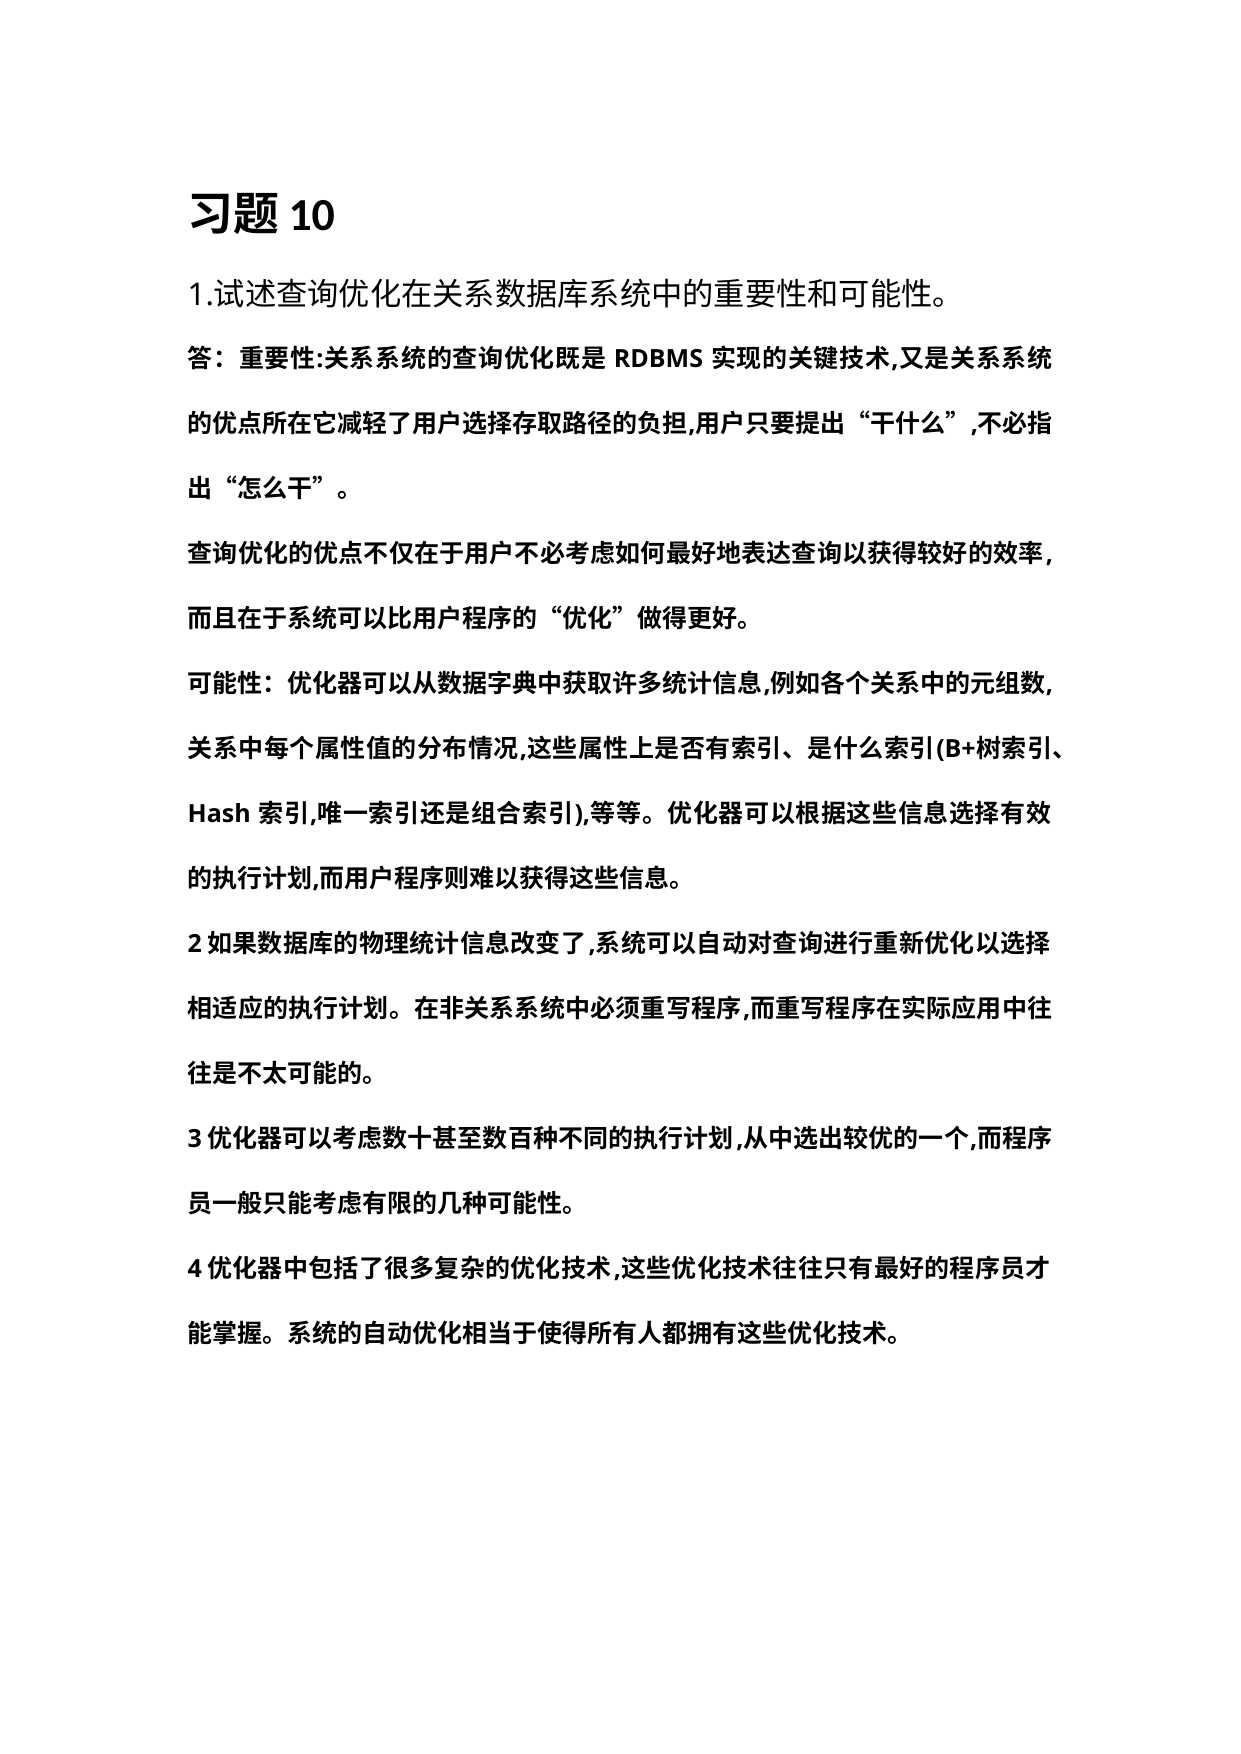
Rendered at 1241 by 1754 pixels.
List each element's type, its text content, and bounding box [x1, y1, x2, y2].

list 查询优化的优点不仅在于用户不必考虑如何最好地表达查询以获得较好的效率,而且在于系统可以比用户程序的“优化”做得更好。 [187, 519, 1053, 649]
list 4优化器中包括了很多复杂的优化技术,这些优化技术往往只有最好的程序员才能掌握。系统的自动优化相当于使得所有人都拥有这些优化技术。 [187, 1234, 1053, 1364]
list 1.试述查询优化在关系数据库系统中的重要性和可能性。 [187, 259, 1053, 324]
list 2如果数据库的物理统计信息改变了,系统可以自动对查询进行重新优化以选择相适应的执行计划。在非关系系统中必须重写程序,而重写程序在实际应用中往往是不太可能的。 [187, 909, 1053, 1104]
list 可能性：优化器可以从数据字典中获取许多统计信息,例如各个关系中的元组数,关系中每个属性值的分布情况,这些属性上是否有索引、是什么索引(B+树索引、Hash 索引,唯一索引还是组合索引),等等。优化器可以根据这些信息选择有效的执行计划,而用户程序则难以获得这些信息。 [187, 649, 1053, 909]
list 答：重要性:关系系统的查询优化既是 RDBMS 实现的关键技术,又是关系系统的优点所在它减轻了用户选择存取路径的负担,用户只要提出“干什么”,不必指出“怎么干”。 [187, 324, 1053, 519]
text 习题10 [187, 162, 1053, 259]
list 3优化器可以考虑数十甚至数百种不同的执行计划,从中选出较优的一个,而程序员一般只能考虑有限的几种可能性。 [187, 1104, 1053, 1234]
